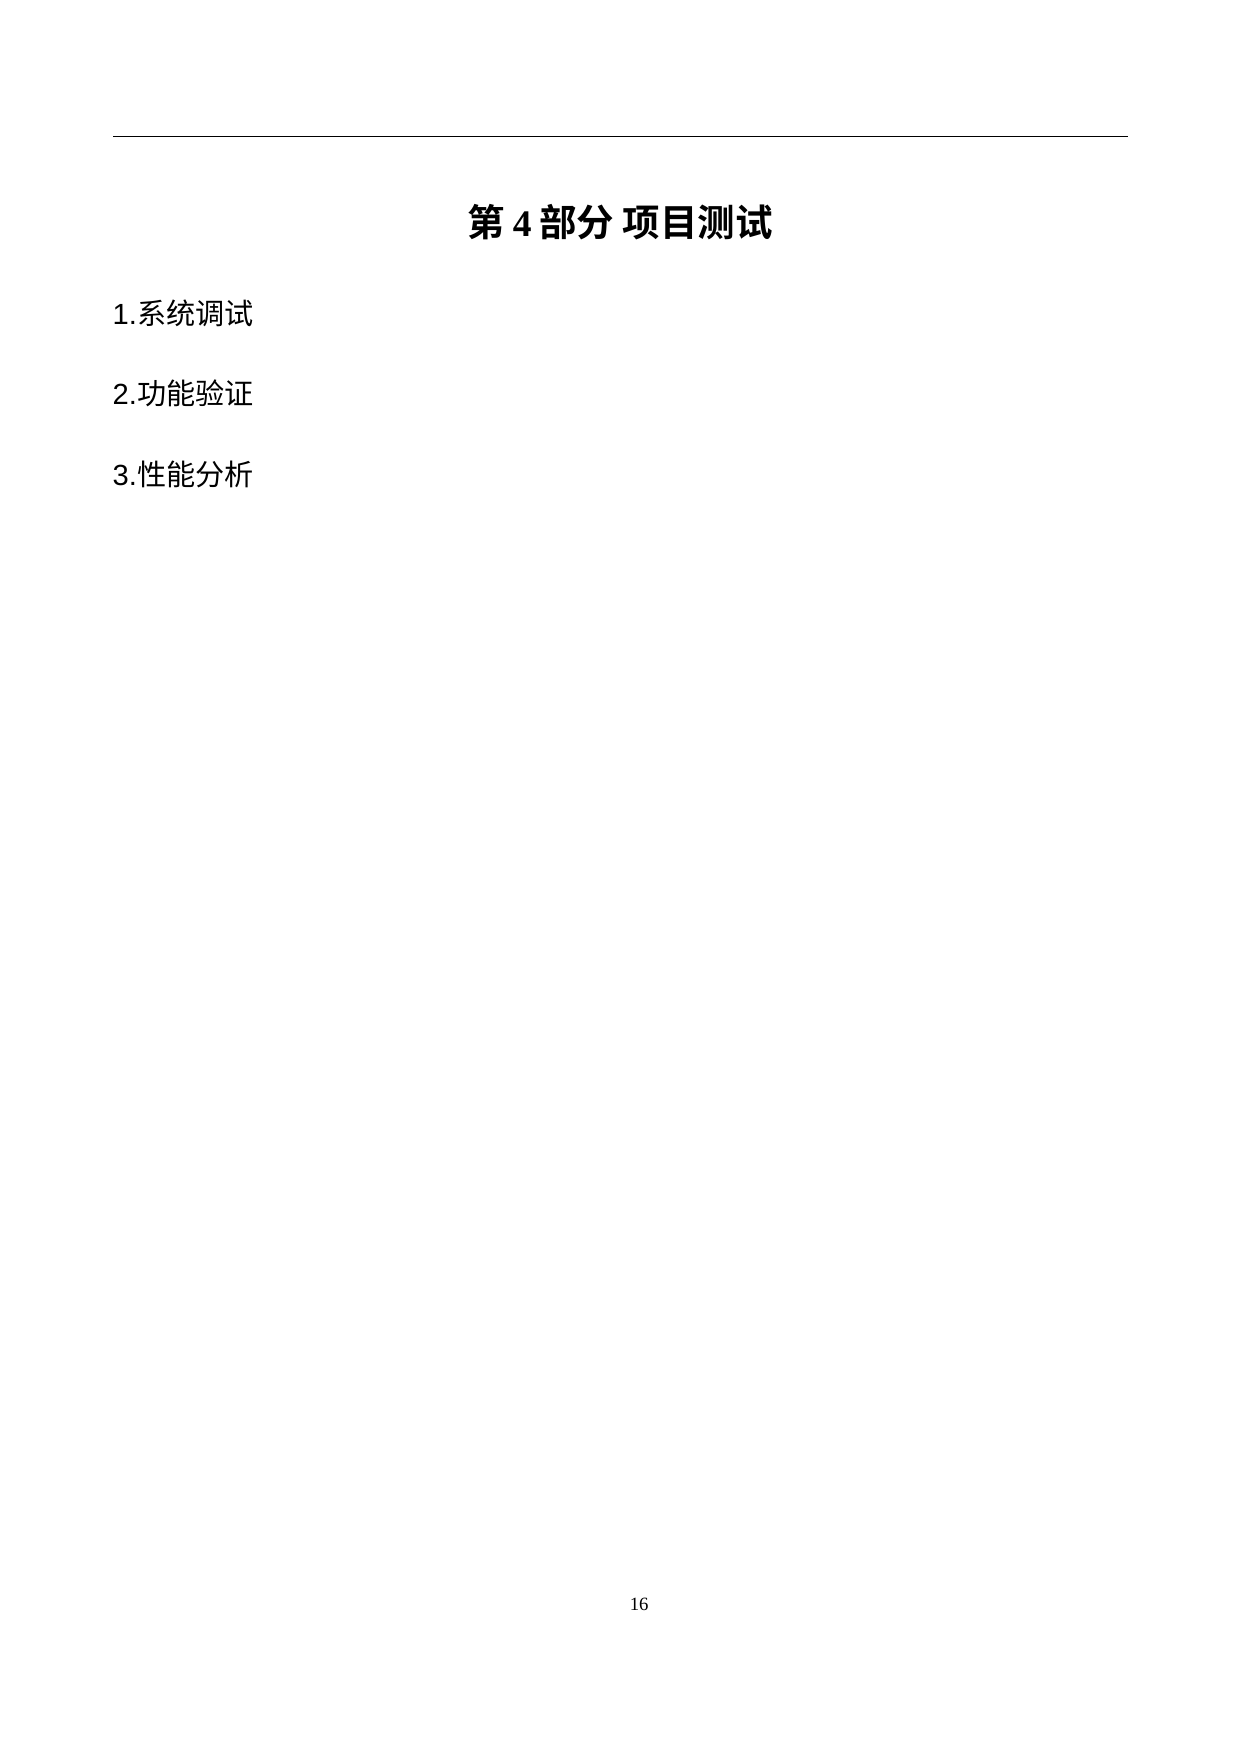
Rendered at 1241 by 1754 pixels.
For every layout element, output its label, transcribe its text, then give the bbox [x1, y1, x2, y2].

subtitle 2.功能验证 [112, 355, 1128, 429]
subtitle 3.性能分析 [112, 435, 1128, 509]
subtitle 1.系统调试 [112, 274, 1128, 348]
subtitle 第4部分 项目测试 [112, 183, 1128, 258]
